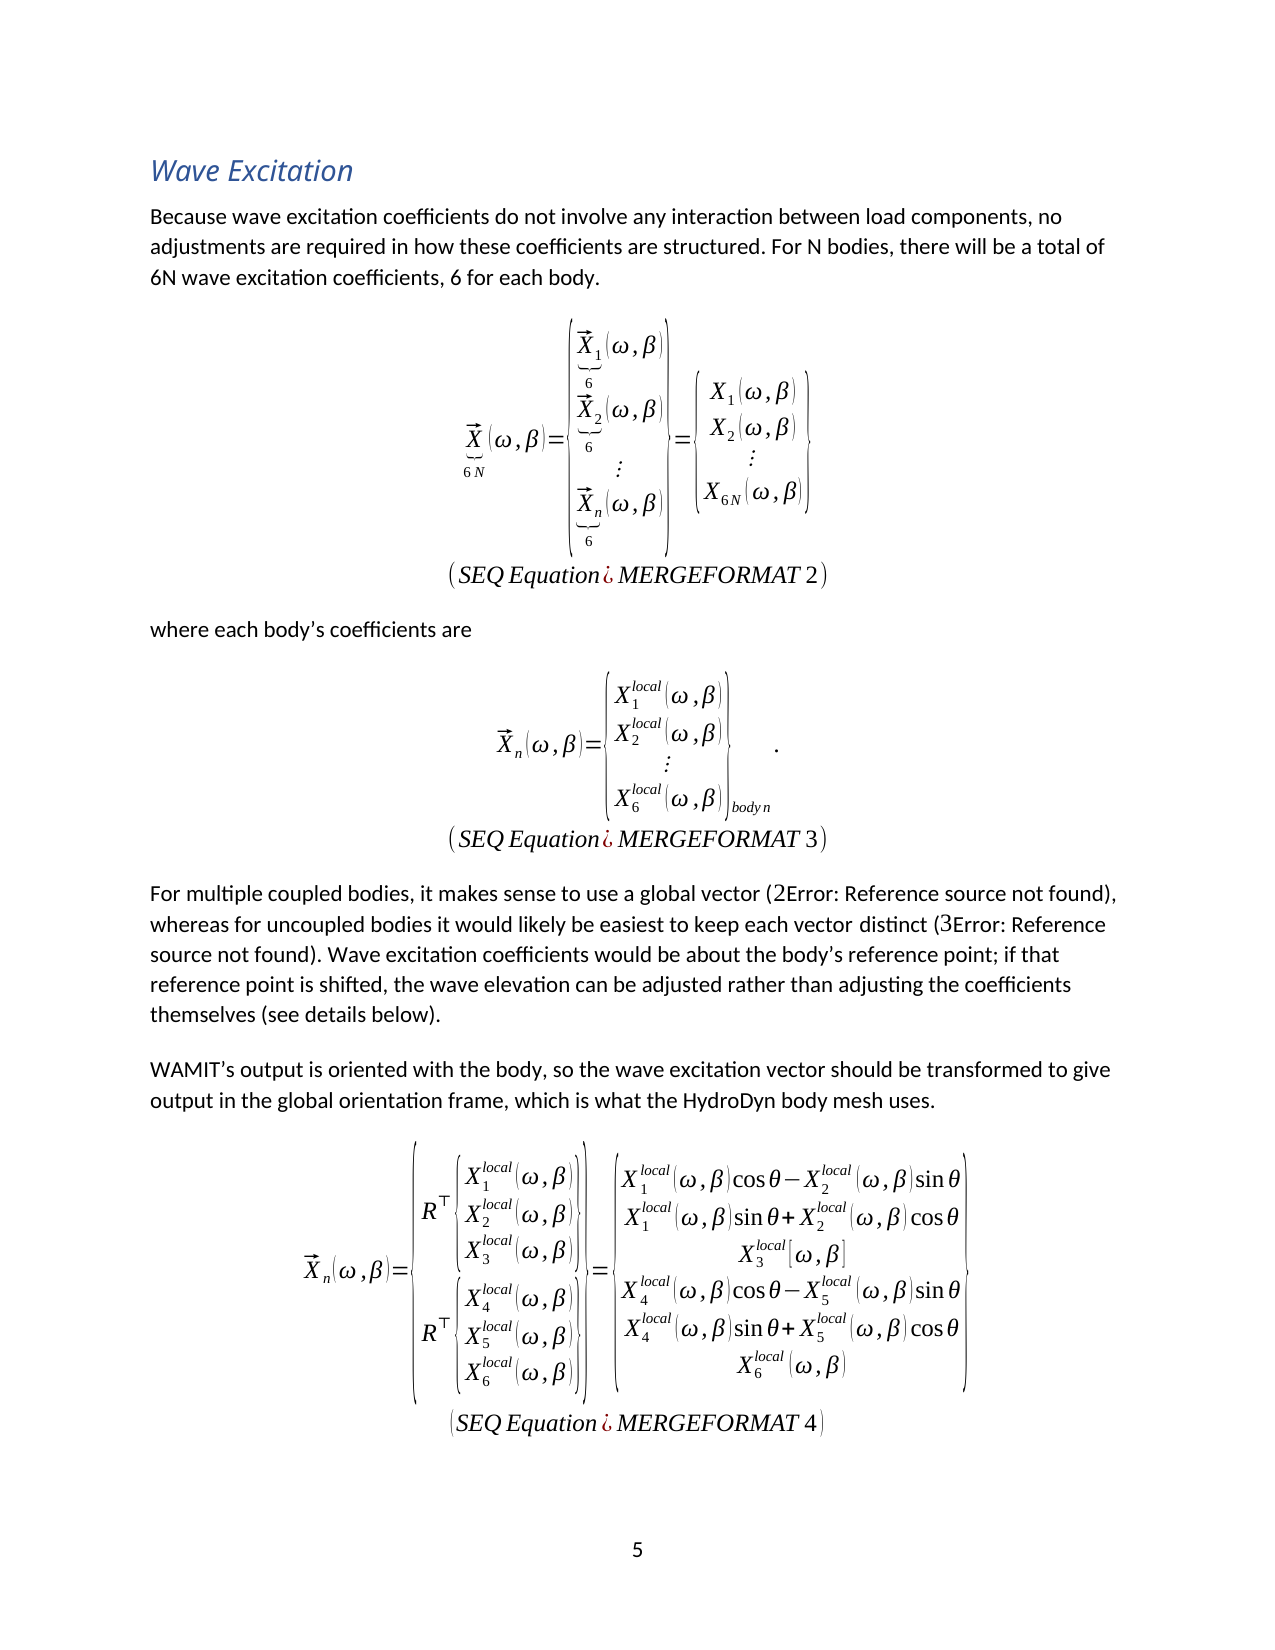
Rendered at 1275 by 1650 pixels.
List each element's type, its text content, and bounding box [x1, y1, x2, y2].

text Because wave excitation coefficients do not involve any interaction between load components, no adjustments are required in how these coefficients are structured. For N bodies, there will be a total of 6N wave excitation coefficients, 6 for each body. [150, 202, 1125, 291]
text WAMIT’s output is oriented with the body, so the wave excitation vector should be transformed to give output in the global orientation frame, which is what the HydroDyn body mesh uses. [150, 1056, 1125, 1114]
text where each body’s coefficients are [150, 616, 1125, 644]
subtitle Wave Excitation [150, 150, 1125, 190]
text For multiple coupled bodies, it makes sense to use a global vector (), whereas for uncoupled bodies it would likely be easiest to keep each vector distinct (). Wave excitation coefficients would be about the body’s reference point; if that reference point is shifted, the wave elevation can be adjusted rather than adjusting the coefficients themselves (see details below). [150, 879, 1125, 1028]
